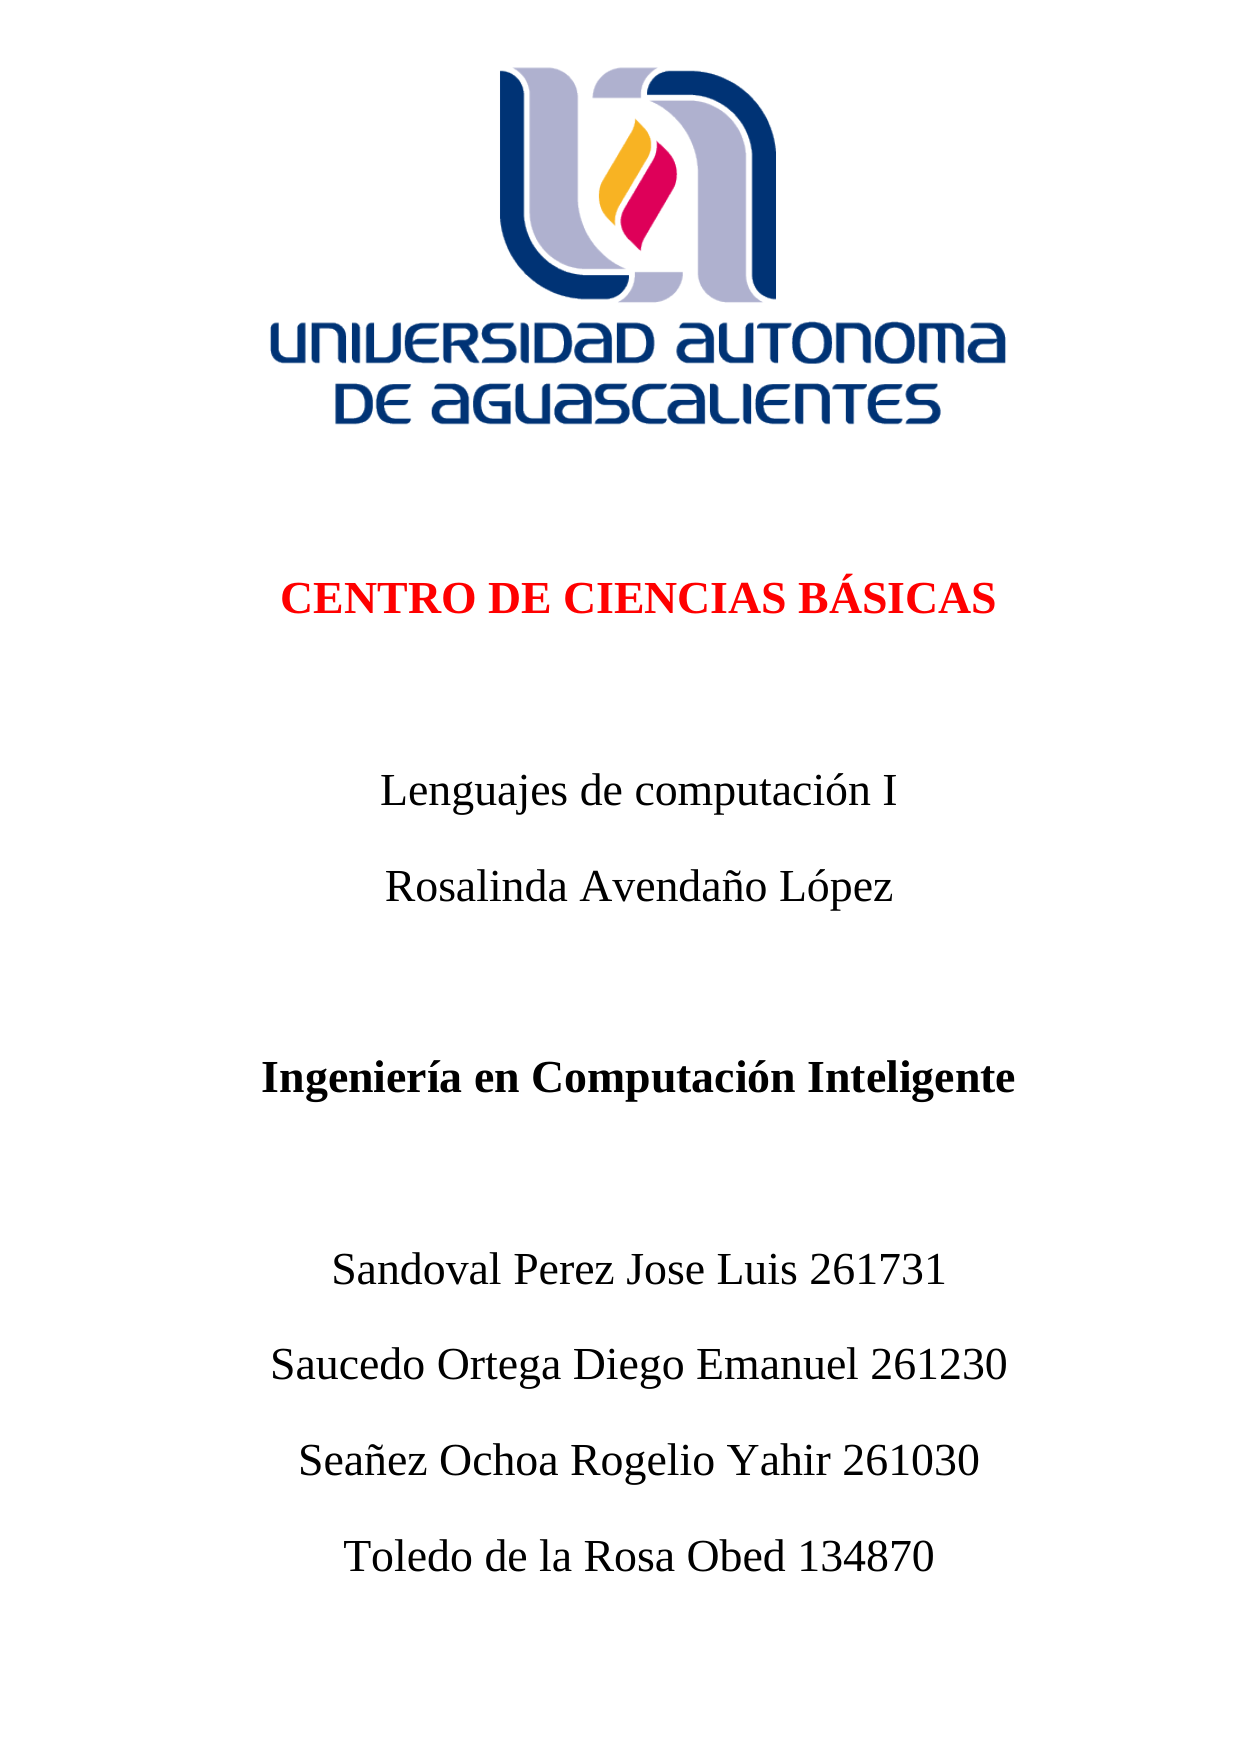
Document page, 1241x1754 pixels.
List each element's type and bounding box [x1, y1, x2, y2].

picture [243, 29, 1041, 465]
